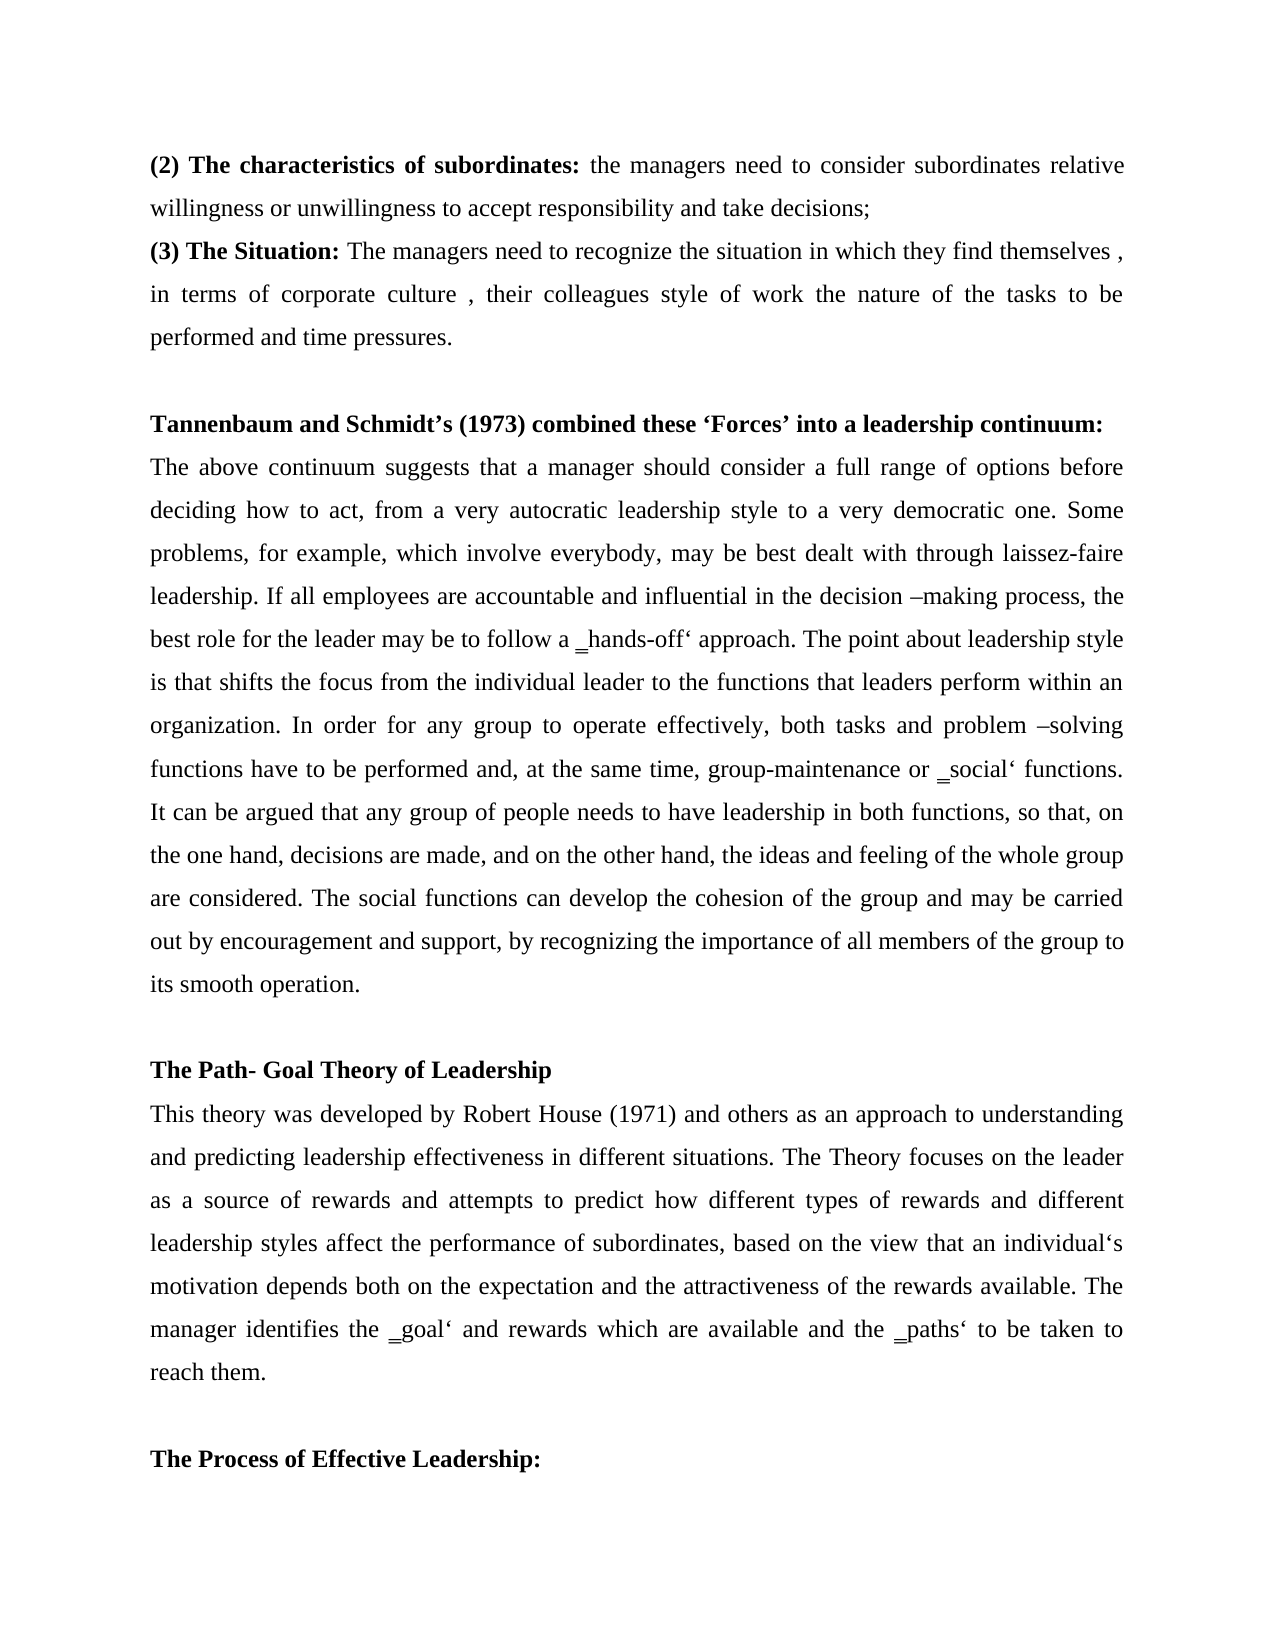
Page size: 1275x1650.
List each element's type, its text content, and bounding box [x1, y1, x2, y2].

text The Path- Goal Theory of Leadership [150, 1056, 1125, 1084]
text (3) The Situation: The managers need to recognize the situation in which they find themselves , in terms of corporate culture , their colleagues style of work the nature of the tasks to be performed and time pressures. [150, 236, 1125, 351]
text (2) The characteristics of subordinates: the managers need to consider subordinates relative willingness or unwillingness to accept responsibility and take decisions; [150, 150, 1125, 222]
text Tannenbaum and Schmidt’s (1973) combined these ‘Forces’ into a leadership continuum: [150, 409, 1125, 437]
text The Process of Effective Leadership: [150, 1444, 1125, 1472]
text This theory was developed by Robert House (1971) and others as an approach to understanding and predicting leadership effectiveness in different situations. The Theory focuses on the leader as a source of rewards and attempts to predict how different types of rewards and different leadership styles affect the performance of subordinates, based on the view that an individual‘s motivation depends both on the expectation and the attractiveness of the rewards available. The manager identifies the ‗goal‘ and rewards which are available and the ‗paths‘ to be taken to reach them. [150, 1099, 1125, 1386]
text The above continuum suggests that a manager should consider a full range of options before deciding how to act, from a very autocratic leadership style to a very democratic one. Some problems, for example, which involve everybody, may be best dealt with through laissez-faire leadership. If all employees are accountable and influential in the decision –making process, the best role for the leader may be to follow a ‗hands-off‘ approach. The point about leadership style is that shifts the focus from the individual leader to the functions that leaders perform within an organization. In order for any group to operate effectively, both tasks and problem –solving functions have to be performed and, at the same time, group-maintenance or ‗social‘ functions. It can be argued that any group of people needs to have leadership in both functions, so that, on the one hand, decisions are made, and on the other hand, the ideas and feeling of the whole group are considered. The social functions can develop the cohesion of the group and may be carried out by encouragement and support, by recognizing the importance of all members of the group to its smooth operation. [150, 452, 1125, 998]
